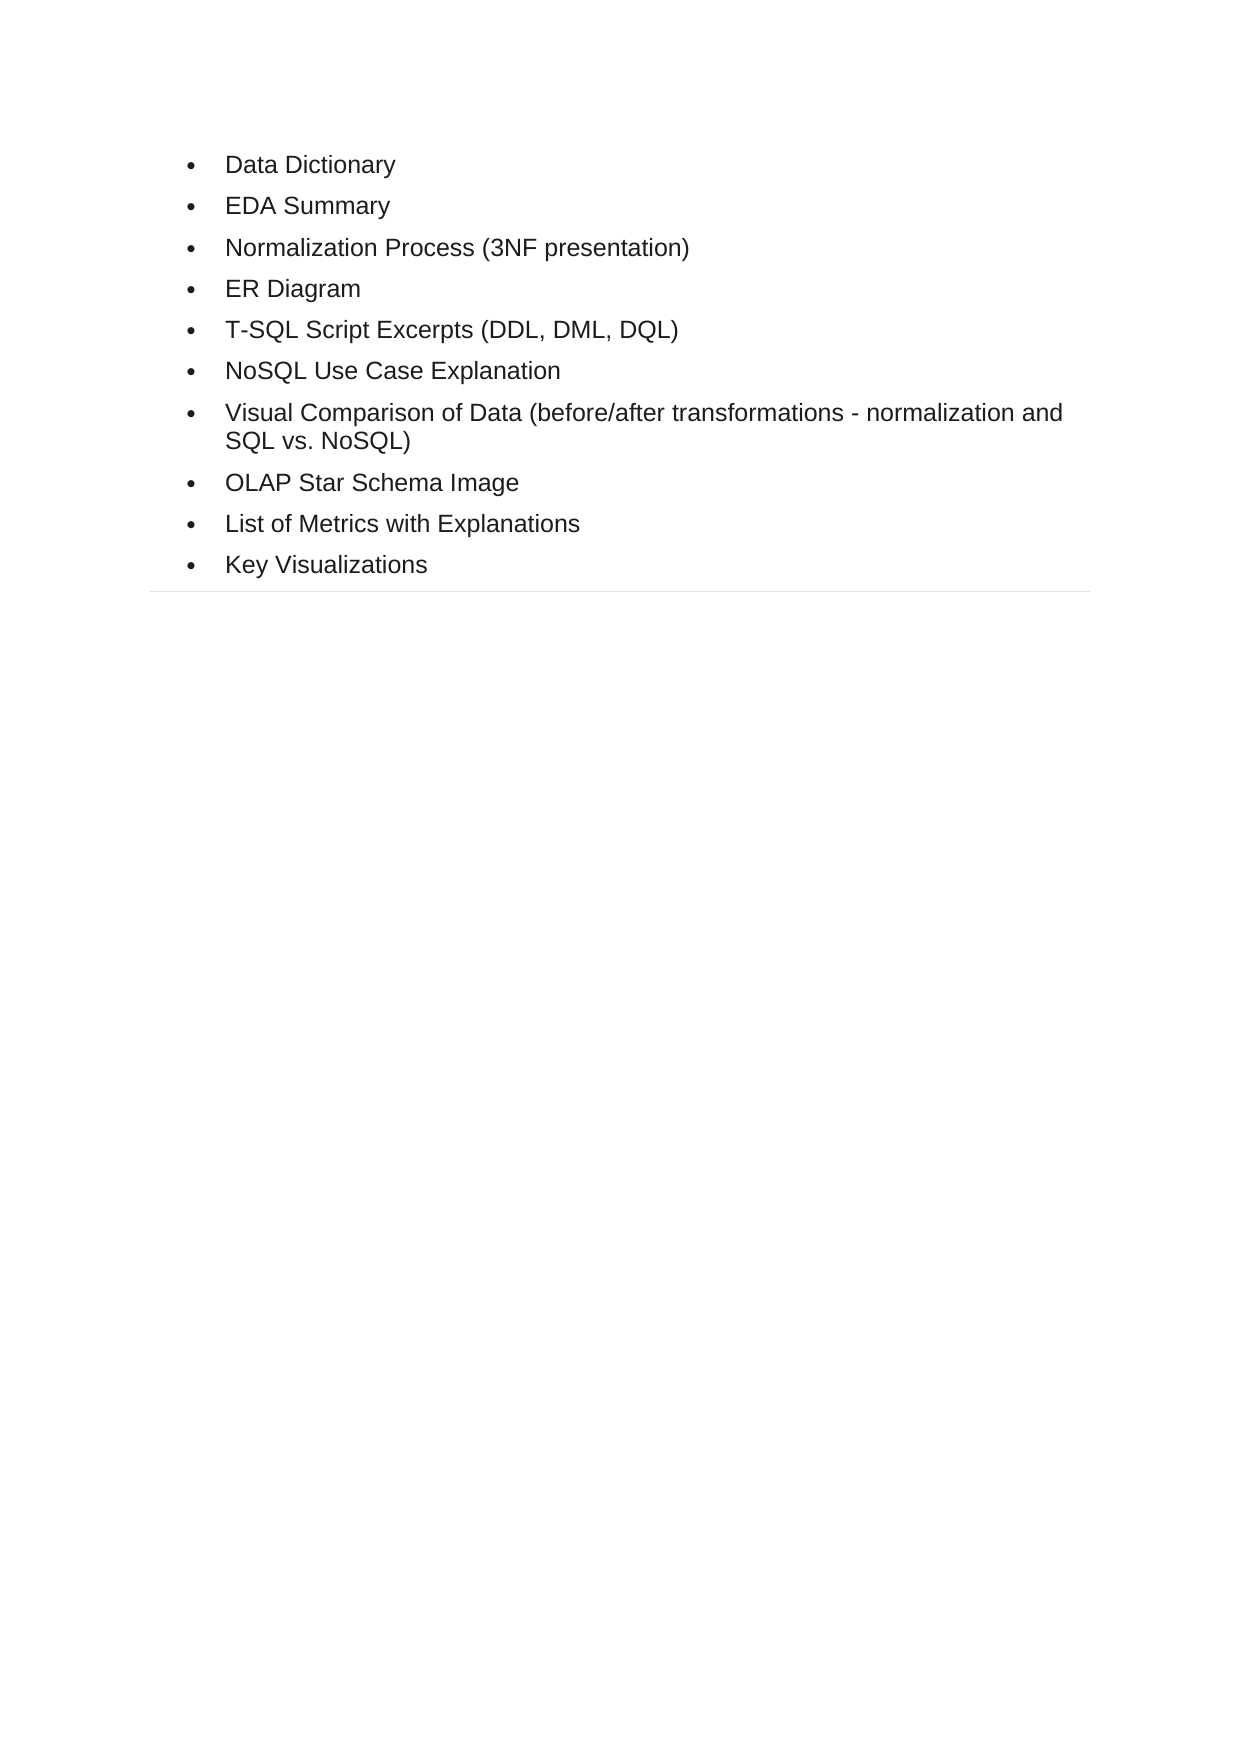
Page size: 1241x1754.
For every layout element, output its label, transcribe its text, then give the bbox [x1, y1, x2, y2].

list List of Metrics with Explanations [187, 509, 1090, 537]
list Visual Comparison of Data (before/after transformations - normalization and SQL vs. NoSQL) [187, 397, 1090, 455]
list EDA Summary [187, 191, 1090, 220]
list Normalization Process (3NF presentation) [187, 232, 1090, 261]
list ER Diagram [187, 274, 1090, 302]
list Key Visualizations [187, 550, 1090, 579]
list Data Dictionary [187, 150, 1090, 179]
list T-SQL Script Excerpts (DDL, DML, DQL) [187, 315, 1090, 344]
list OLAP Star Schema Image [187, 467, 1090, 496]
list NoSQL Use Case Explanation [187, 356, 1090, 385]
